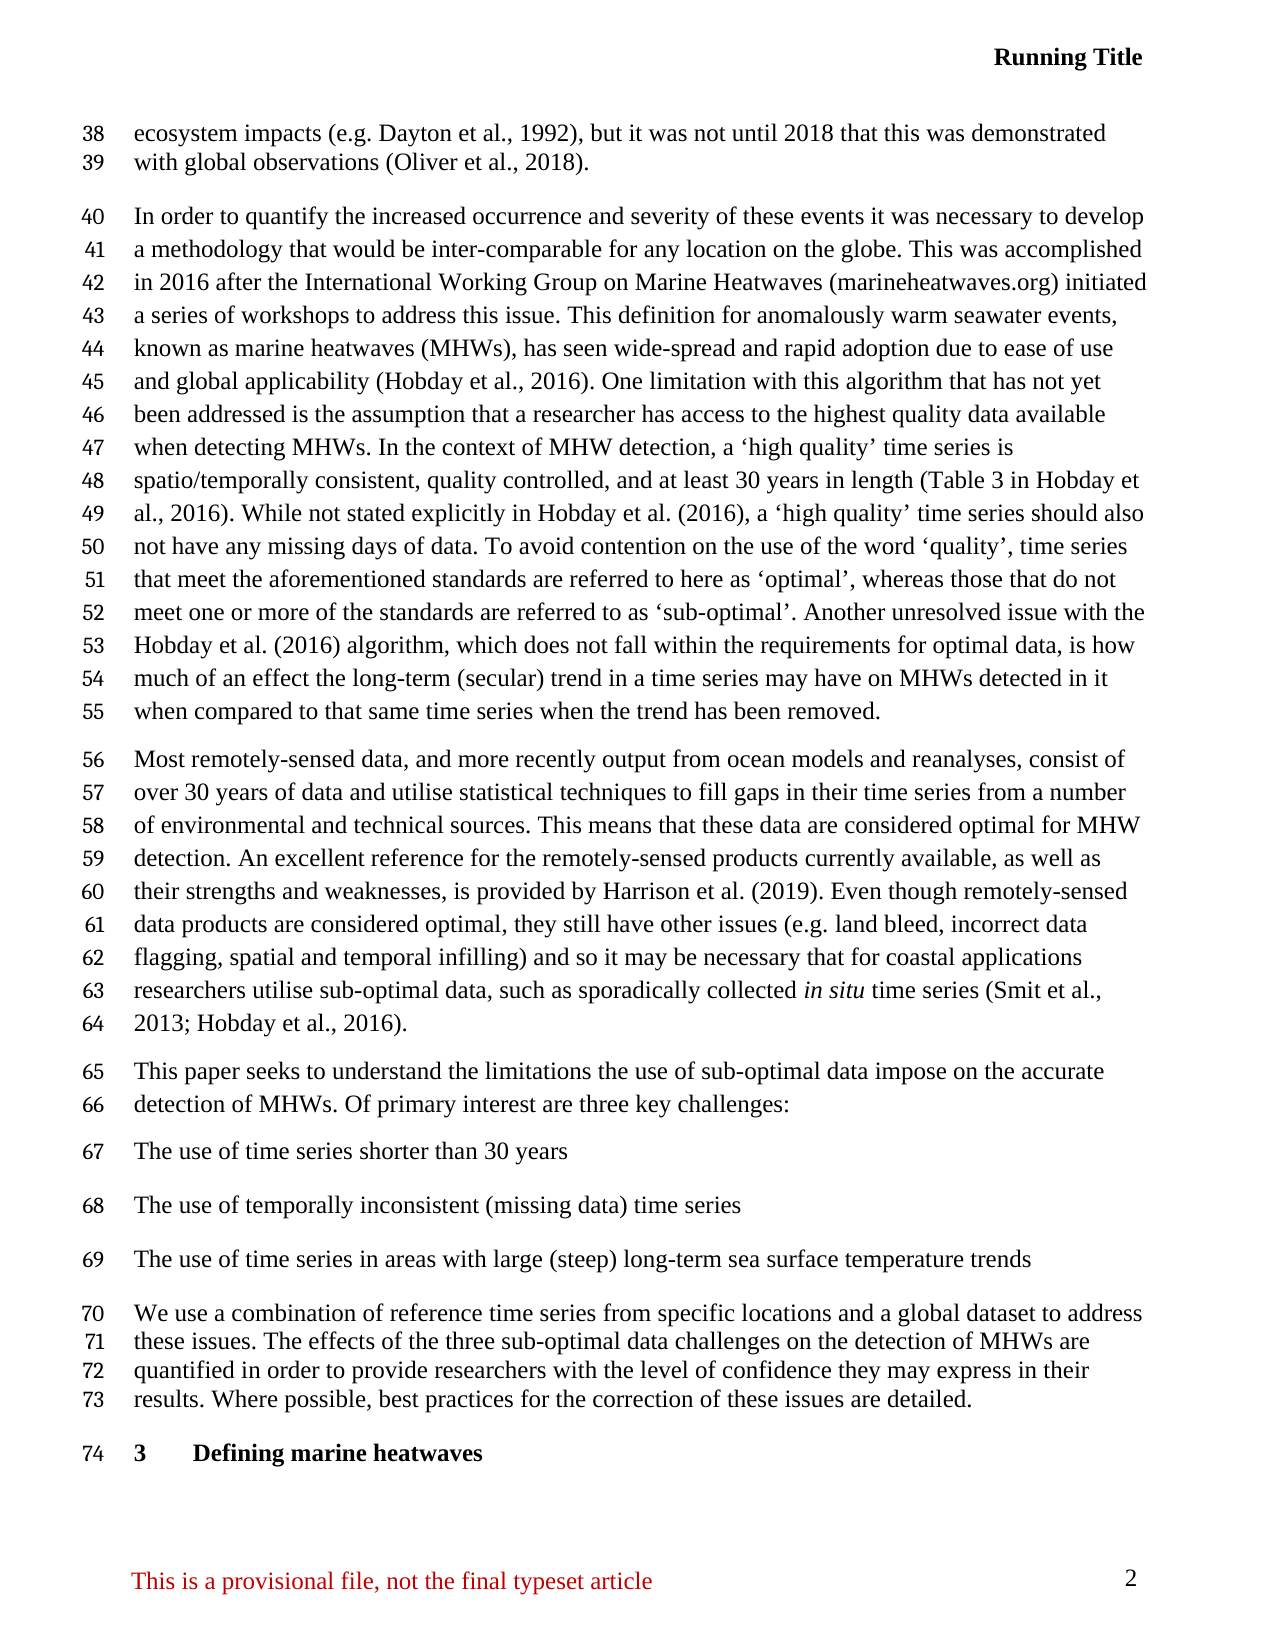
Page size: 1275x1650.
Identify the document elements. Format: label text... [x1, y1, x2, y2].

text This paper seeks to understand the limitations the use of sub-optimal data impose on the accurate detection of MHWs. Of primary interest are three key challenges: [133, 1056, 1152, 1117]
text In order to quantify the increased occurrence and severity of these events it was necessary to develop a methodology that would be inter-comparable for any location on the globe. This was accomplished in 2016 after the International Working Group on Marine Heatwaves (marineheatwaves.org) initiated a series of workshops to address this issue. This definition for anomalously warm seawater events, known as marine heatwaves (MHWs), has seen wide-spread and rapid adoption due to ease of use and global applicability (Hobday et al., 2016). One limitation with this algorithm that has not yet been addressed is the assumption that a researcher has access to the highest quality data available when detecting MHWs. In the context of MHW detection, a ‘high quality’ time series is spatio/temporally consistent, quality controlled, and at least 30 years in length (Table 3 in Hobday et al., 2016). While not stated explicitly in Hobday et al. (2016), a ‘high quality’ time series should also not have any missing days of data. To avoid contention on the use of the word ‘quality’, time series that meet the aforementioned standards are referred to here as ‘optimal’, whereas those that do not meet one or more of the standards are referred to as ‘sub-optimal’. Another unresolved issue with the Hobday et al. (2016) algorithm, which does not fall within the requirements for optimal data, is how much of an effect the long-term (secular) trend in a time series may have on MHWs detected in it when compared to that same time series when the trend has been removed. [133, 201, 1152, 725]
subtitle Defining marine heatwaves [133, 1438, 1152, 1466]
text Most remotely-sensed data, and more recently output from ocean models and reanalyses, consist of over 30 years of data and utilise statistical techniques to fill gaps in their time series from a number of environmental and technical sources. This means that these data are considered optimal for MHW detection. An excellent reference for the remotely-sensed products currently available, as well as their strengths and weaknesses, is provided by Harrison et al. (2019). Even though remotely-sensed data products are considered optimal, they still have other issues (e.g. land bleed, incorrect data flagging, spatial and temporal infilling) and so it may be necessary that for coastal applications researchers utilise sub-optimal data, such as sporadically collected in situ time series (Smit et al., 2013; Hobday et al., 2016). [133, 744, 1152, 1037]
